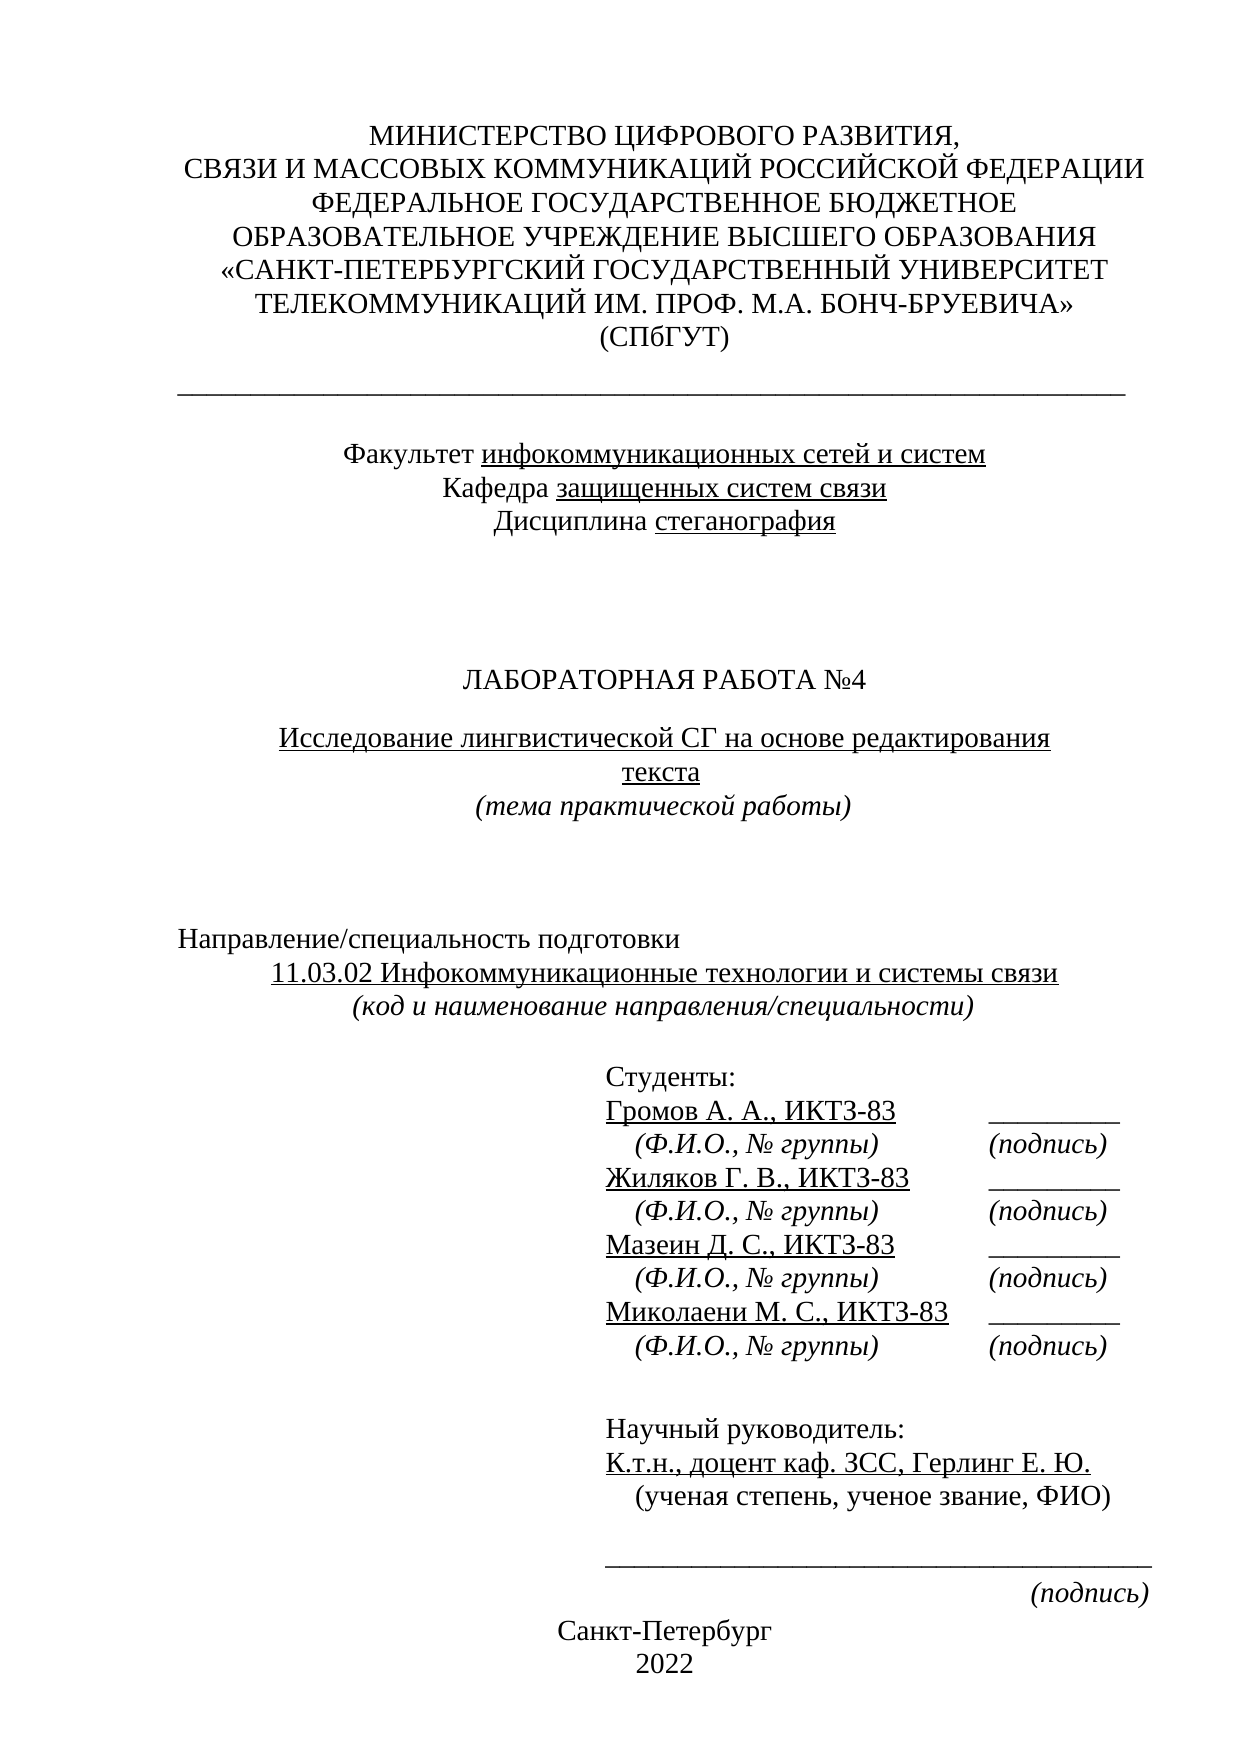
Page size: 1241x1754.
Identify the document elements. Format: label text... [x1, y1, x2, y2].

text Мазеин Д. С., ИКТЗ-83 _________ [605, 1227, 1152, 1261]
text Миколаени М. С., ИКТЗ-83 _________ [605, 1294, 1152, 1328]
text (СПбГУТ) [177, 319, 1152, 353]
text (Ф.И.О., № группы) (подпись) [605, 1328, 1152, 1361]
text Кафедра защищенных систем связи [177, 470, 1152, 503]
text Громов А. А., ИКТЗ-83 _________ [605, 1093, 1152, 1126]
text Исследование лингвистической СГ на основе редактирования текста (тема практической работы) [236, 721, 1093, 821]
text Жиляков Г. В., ИКТЗ-83 _________ [605, 1160, 1152, 1193]
text ОБРАЗОВАТЕЛЬНОЕ УЧРЕЖДЕНИЕ ВЫСШЕГО ОБРАЗОВАНИЯ [177, 219, 1152, 252]
text «САНКТ-ПЕТЕРБУРГСКИЙ ГОСУДАРСТВЕННЫЙ УНИВЕРСИТЕТ [177, 252, 1152, 286]
text (Ф.И.О., № группы) (подпись) [605, 1261, 1152, 1294]
text Направление/специальность подготовки [177, 921, 1152, 955]
text _________________________________________________________________ [177, 365, 1152, 399]
text СВЯЗИ И МАССОВЫХ КОММУНИКАЦИЙ РОССИЙСКОЙ ФЕДЕРАЦИИ [177, 152, 1152, 185]
text К.т.н., доцент каф. ЗСС, Герлинг Е. Ю. [605, 1445, 1152, 1478]
text (код и наименование направления/специальности) [177, 988, 1152, 1022]
text ЛАБОРАТОРНАЯ РАБОТА №4 [177, 662, 1152, 696]
text (подпись) [605, 1575, 1152, 1609]
text Дисциплина стеганография [177, 503, 1152, 537]
text МИНИСТЕРСТВО ЦИФРОВОГО РАЗВИТИЯ, [177, 118, 1152, 152]
text Факультет инфокоммуникационных сетей и систем [177, 436, 1152, 470]
text (Ф.И.О., № группы) (подпись) [605, 1126, 1152, 1160]
text ФЕДЕРАЛЬНОЕ ГОСУДАРСТВЕННОЕ БЮДЖЕТНОЕ [177, 185, 1152, 219]
text 11.03.02 Инфокоммуникационные технологии и системы связи [177, 955, 1152, 988]
text (Ф.И.О., № группы) (подпись) [605, 1193, 1152, 1227]
text ТЕЛЕКОММУНИКАЦИЙ ИМ. ПРОФ. М.А. БОНЧ-БРУЕВИЧА» [177, 286, 1152, 319]
text Научный руководитель: [605, 1411, 1152, 1445]
text (ученая степень, ученое звание, ФИО) [605, 1478, 1152, 1512]
text Студенты: [605, 1059, 1152, 1093]
